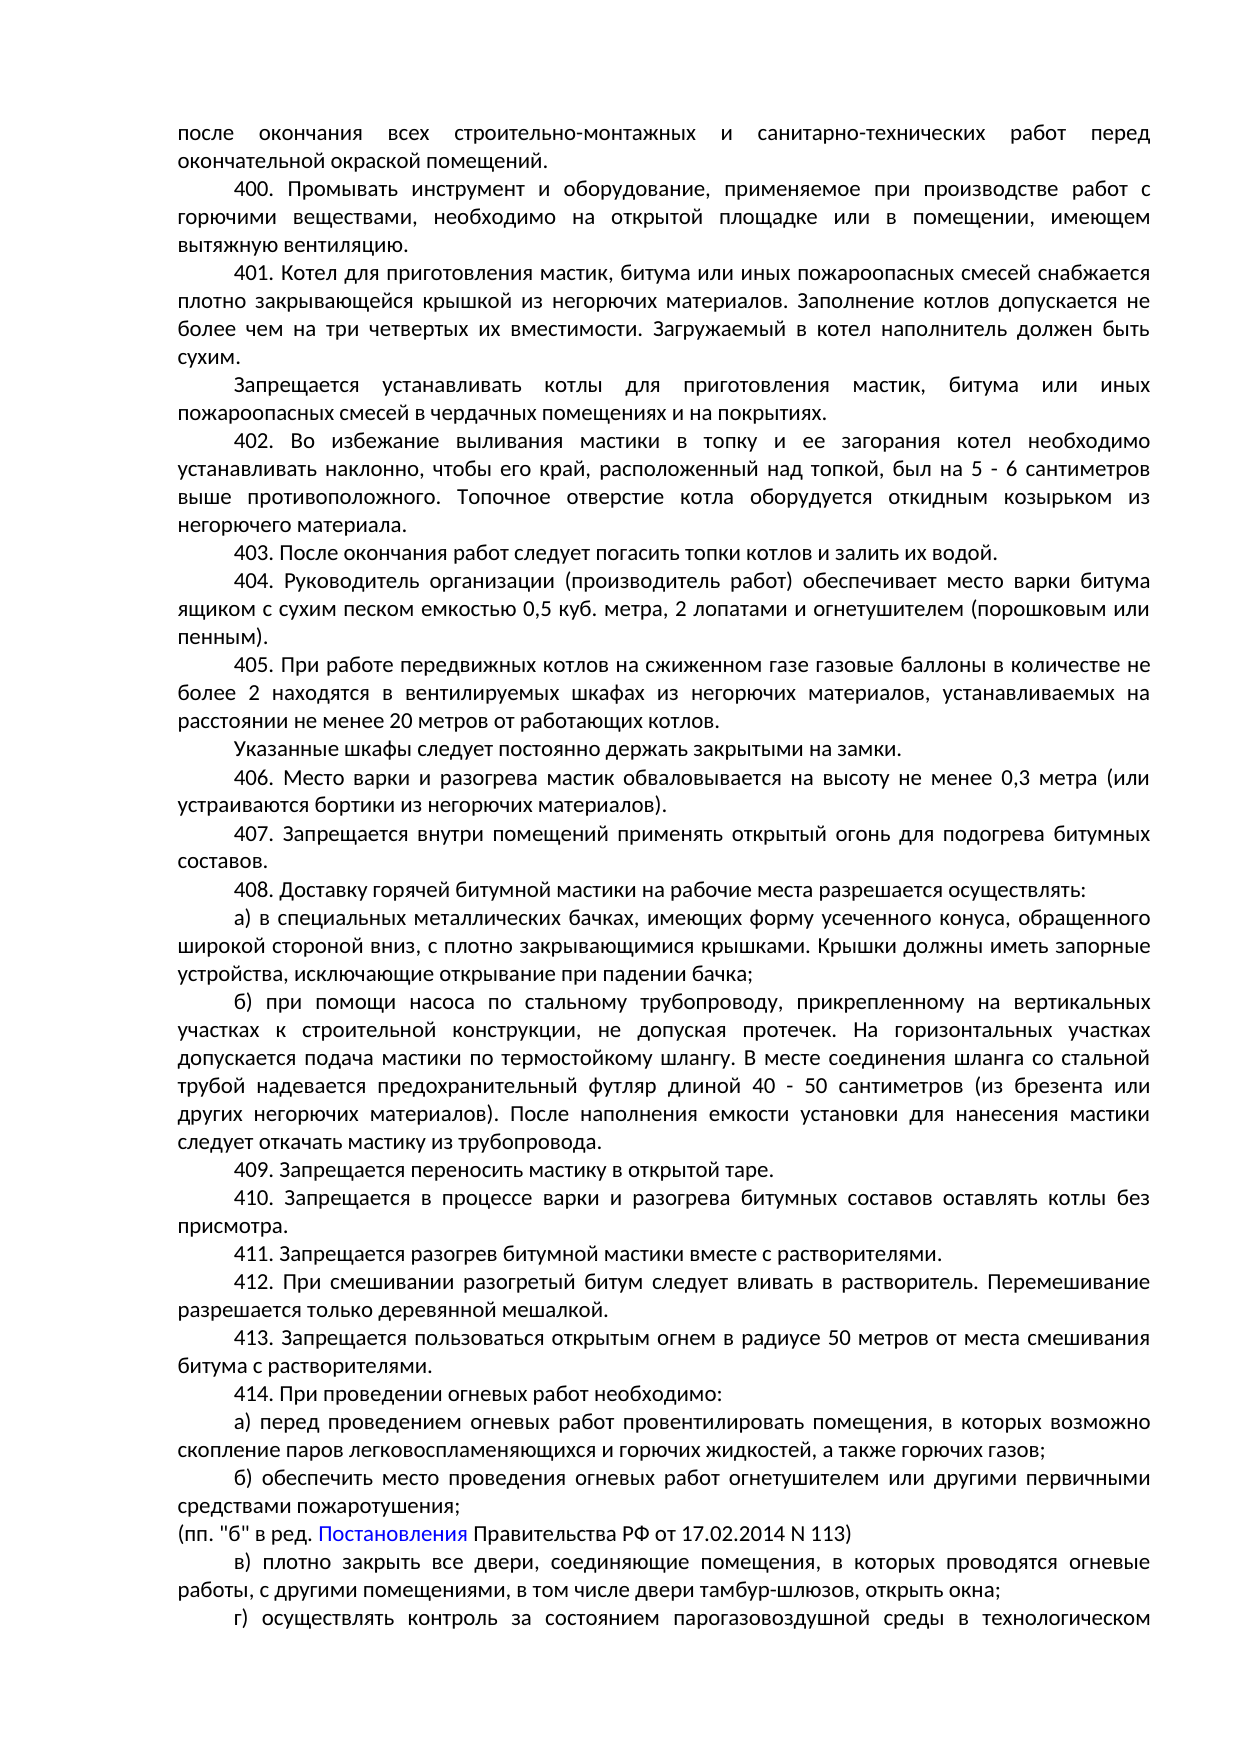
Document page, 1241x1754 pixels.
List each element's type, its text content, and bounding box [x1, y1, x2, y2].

text 412. При смешивании разогретый битум следует вливать в растворитель. Перемешивание разрешается только деревянной мешалкой. [177, 1267, 1152, 1323]
text б) при помощи насоса по стальному трубопроводу, прикрепленному на вертикальных участках к строительной конструкции, не допуская протечек. На горизонтальных участках допускается подача мастики по термостойкому шлангу. В месте соединения шланга со стальной трубой надевается предохранительный футляр длиной 40 - 50 сантиметров (из брезента или других негорючих материалов). После наполнения емкости установки для нанесения мастики следует откачать мастику из трубопровода. [177, 987, 1152, 1155]
text в) плотно закрыть все двери, соединяющие помещения, в которых проводятся огневые работы, с другими помещениями, в том числе двери тамбур-шлюзов, открыть окна; [177, 1547, 1152, 1603]
text а) перед проведением огневых работ провентилировать помещения, в которых возможно скопление паров легковоспламеняющихся и горючих жидкостей, а также горючих газов; [177, 1407, 1152, 1463]
text 414. При проведении огневых работ необходимо: [177, 1379, 1152, 1407]
text 401. Котел для приготовления мастик, битума или иных пожароопасных смесей снабжается плотно закрывающейся крышкой из негорючих материалов. Заполнение котлов допускается не более чем на три четвертых их вместимости. Загружаемый в котел наполнитель должен быть сухим. [177, 258, 1152, 370]
text 406. Место варки и разогрева мастик обваловывается на высоту не менее 0,3 метра (или устраиваются бортики из негорючих материалов). [177, 763, 1152, 819]
text (пп. "б" в ред. Постановления Правительства РФ от 17.02.2014 N 113) [177, 1519, 1152, 1547]
text а) в специальных металлических бачках, имеющих форму усеченного конуса, обращенного широкой стороной вниз, с плотно закрывающимися крышками. Крышки должны иметь запорные устройства, исключающие открывание при падении бачка; [177, 903, 1152, 987]
text 400. Промывать инструмент и оборудование, применяемое при производстве работ с горючими веществами, необходимо на открытой площадке или в помещении, имеющем вытяжную вентиляцию. [177, 174, 1152, 258]
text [177, 118, 1152, 174]
text 405. При работе передвижных котлов на сжиженном газе газовые баллоны в количестве не более 2 находятся в вентилируемых шкафах из негорючих материалов, устанавливаемых на расстоянии не менее 20 метров от работающих котлов. [177, 651, 1152, 734]
text б) обеспечить место проведения огневых работ огнетушителем или другими первичными средствами пожаротушения; [177, 1463, 1152, 1519]
text Указанные шкафы следует постоянно держать закрытыми на замки. [177, 734, 1152, 763]
text 402. Во избежание выливания мастики в топку и ее загорания котел необходимо устанавливать наклонно, чтобы его край, расположенный над топкой, был на 5 - 6 сантиметров выше противоположного. Топочное отверстие котла оборудуется откидным козырьком из негорючего материала. [177, 426, 1152, 538]
text 411. Запрещается разогрев битумной мастики вместе с растворителями. [177, 1239, 1152, 1267]
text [177, 1603, 1152, 1631]
text 404. Руководитель организации (производитель работ) обеспечивает место варки битума ящиком с сухим песком емкостью 0,5 куб. метра, 2 лопатами и огнетушителем (порошковым или пенным). [177, 566, 1152, 651]
text Запрещается устанавливать котлы для приготовления мастик, битума или иных пожароопасных смесей в чердачных помещениях и на покрытиях. [177, 370, 1152, 426]
text 408. Доставку горячей битумной мастики на рабочие места разрешается осуществлять: [177, 875, 1152, 903]
text 403. После окончания работ следует погасить топки котлов и залить их водой. [177, 538, 1152, 566]
text 410. Запрещается в процессе варки и разогрева битумных составов оставлять котлы без присмотра. [177, 1183, 1152, 1239]
text 407. Запрещается внутри помещений применять открытый огонь для подогрева битумных составов. [177, 819, 1152, 875]
text 413. Запрещается пользоваться открытым огнем в радиусе 50 метров от места смешивания битума с растворителями. [177, 1323, 1152, 1379]
text 409. Запрещается переносить мастику в открытой таре. [177, 1155, 1152, 1183]
